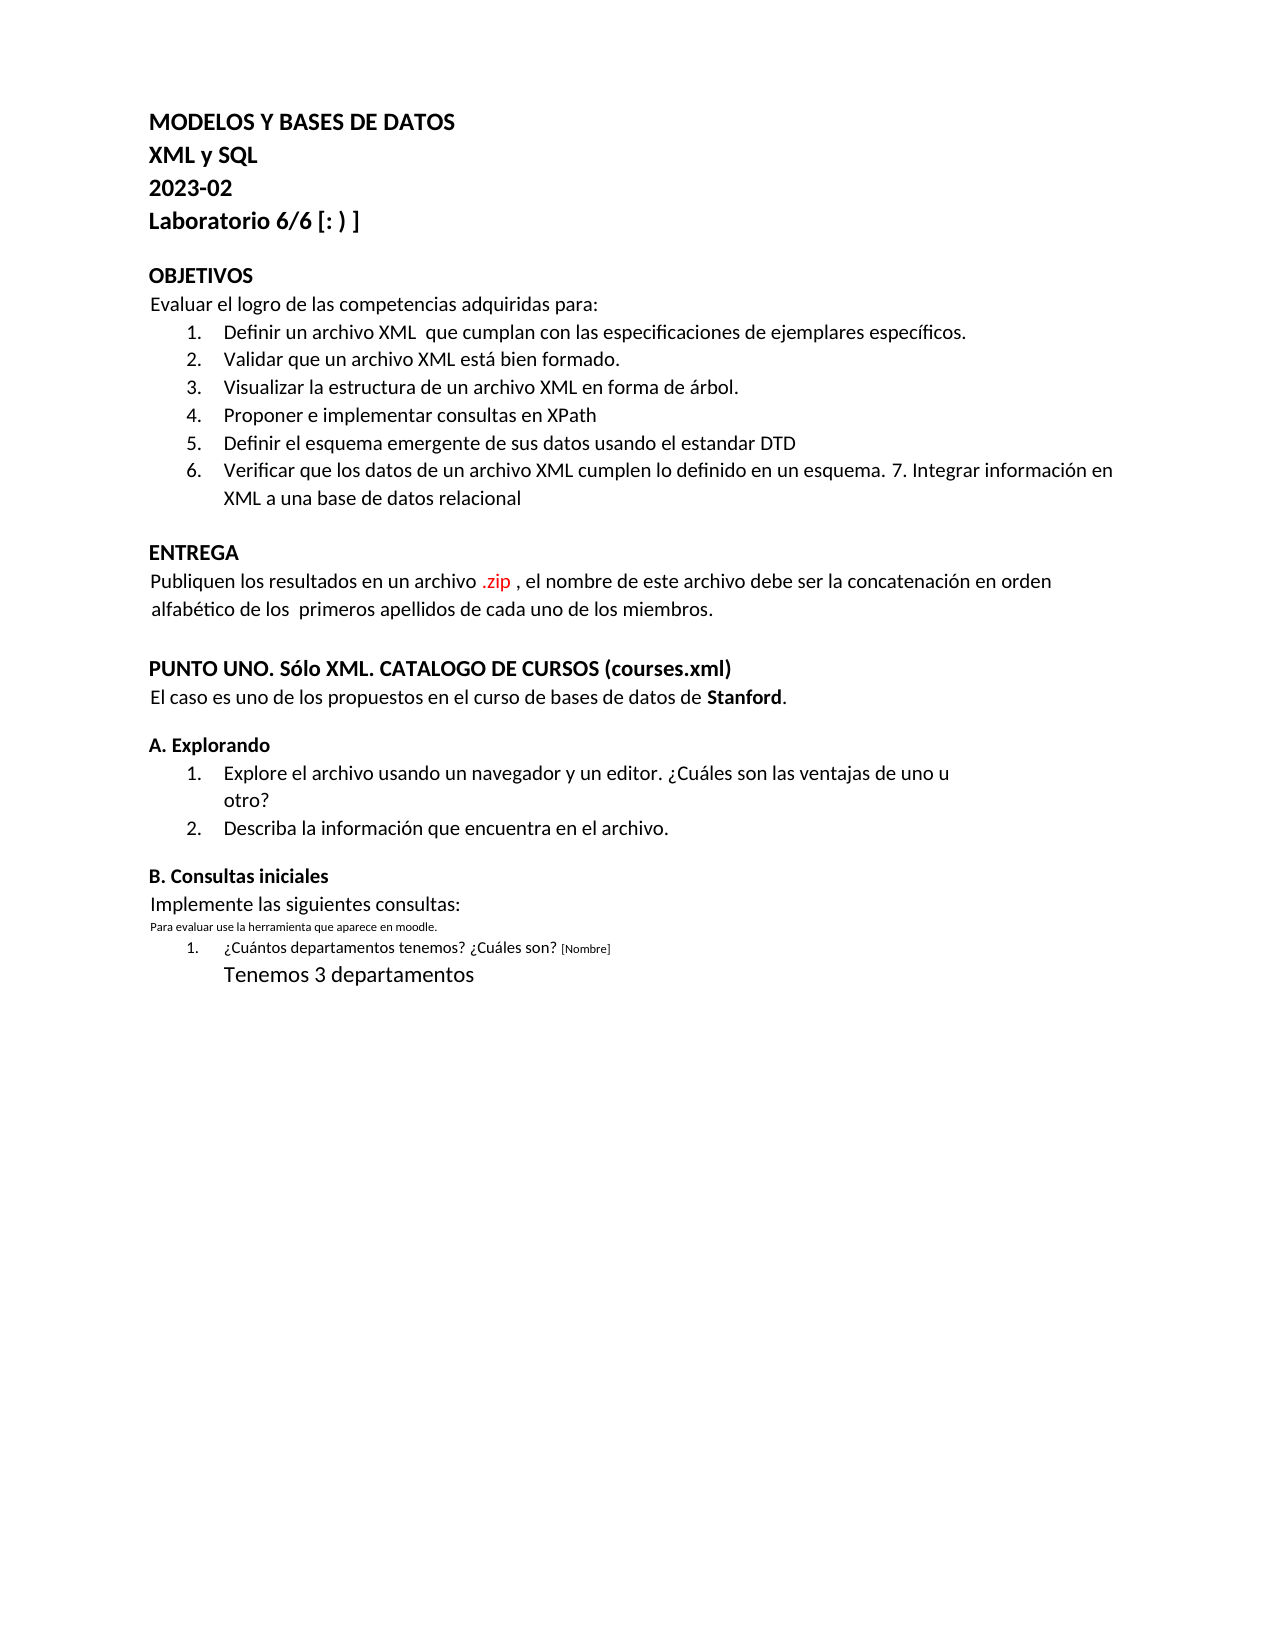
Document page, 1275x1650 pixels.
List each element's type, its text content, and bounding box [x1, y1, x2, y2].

text XML y SQL [149, 139, 1124, 170]
list Verificar que los datos de un archivo XML cumplen lo definido en un esquema. 7. Integrar información en XML a una base de datos relacional [186, 457, 1124, 510]
list Definir un archivo XML que cumplan con las especificaciones de ejemplares específicos. [186, 319, 1124, 344]
list Proponer e implementar consultas en XPath [186, 402, 1124, 427]
text Tenemos 3 departamentos [224, 960, 1124, 988]
subtitle ENTREGA [149, 538, 1124, 566]
text Implemente las siguientes consultas: [150, 891, 1124, 916]
text 2023-02 [149, 172, 1124, 203]
text Para evaluar use la herramienta que aparece en moodle. [150, 919, 1124, 934]
subtitle B. Consultas iniciales [149, 864, 1124, 889]
subtitle PUNTO UNO. Sólo XML. CATALOGO DE CURSOS (courses.xml) [149, 654, 1124, 682]
list ¿Cuántos departamentos tenemos? ¿Cuáles son? [Nombre] [186, 938, 1124, 958]
list Visualizar la estructura de un archivo XML en forma de árbol. [186, 374, 1124, 400]
text Publiquen los resultados en un archivo .zip , el nombre de este archivo debe ser la concatenación en orden alfabético de los primeros apellidos de cada uno de los miembros. [150, 568, 1124, 621]
list Explore el archivo usando un navegador y un editor. ¿Cuáles son las ventajas de uno u otro? [186, 760, 992, 813]
text Evaluar el logro de las competencias adquiridas para: [150, 291, 1124, 317]
text MODELOS Y BASES DE DATOS [149, 106, 1124, 137]
text El caso es uno de los propuestos en el curso de bases de datos de Stanford. [150, 684, 1124, 709]
list Validar que un archivo XML está bien formado. [186, 347, 1124, 372]
text Laboratorio 6/6 [: ) ] [149, 205, 1124, 236]
subtitle A. Explorando [149, 732, 1124, 758]
list Describa la información que encuentra en el archivo. [186, 815, 992, 840]
subtitle OBJETIVOS [149, 261, 1124, 289]
list Definir el esquema emergente de sus datos usando el estandar DTD [186, 430, 1124, 455]
